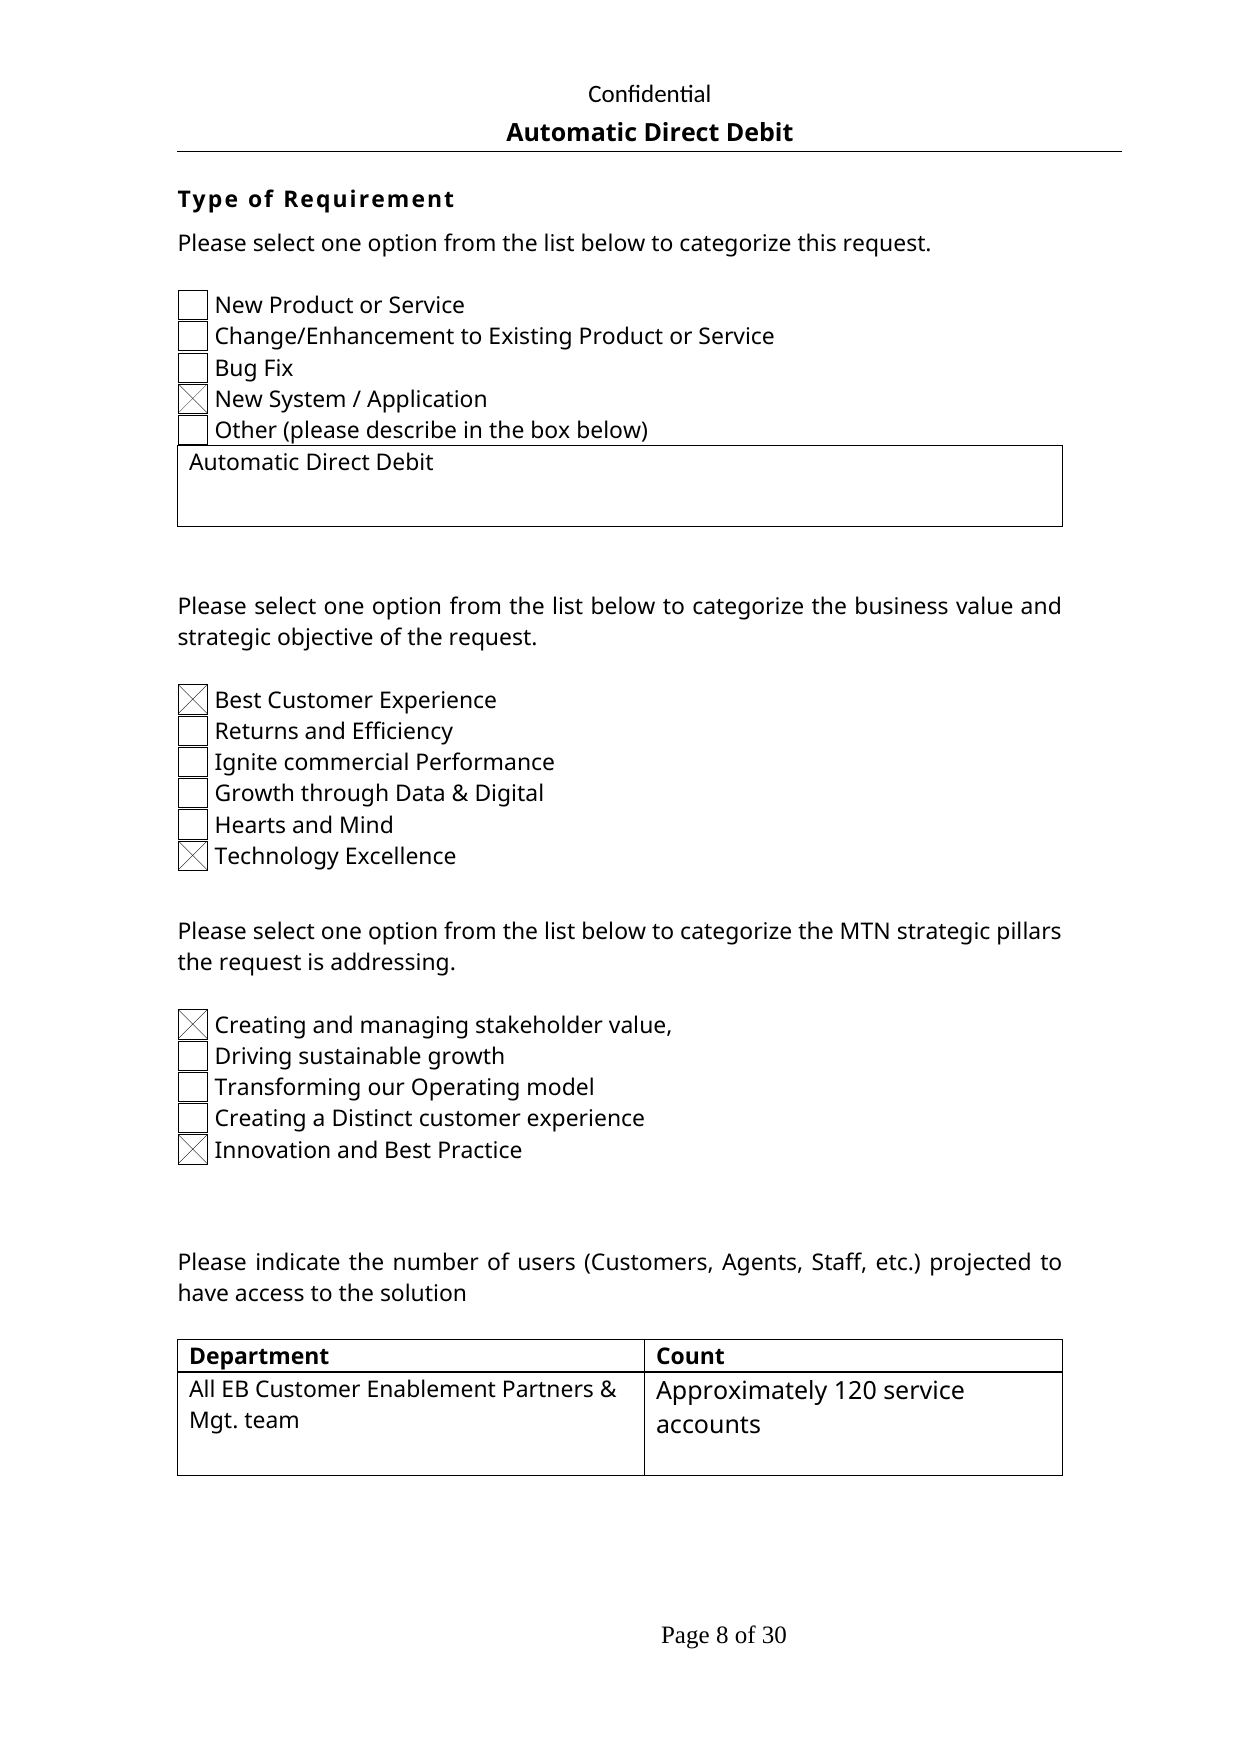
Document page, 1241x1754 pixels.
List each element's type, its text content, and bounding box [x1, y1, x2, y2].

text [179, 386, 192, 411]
text New System / Application [208, 383, 1063, 414]
text Ignite commercial Performance [177, 746, 1063, 777]
table_header Department [178, 1340, 644, 1371]
text Please select one option from the list below to categorize this request. [177, 227, 1063, 258]
table_cell Approximately 120 service accounts [645, 1373, 1062, 1475]
text Innovation and Best Practice [177, 1133, 1063, 1165]
text Returns and Efficiency [177, 715, 1063, 746]
table_header Count [645, 1340, 1062, 1371]
text Growth through Data & Digital [177, 777, 1063, 808]
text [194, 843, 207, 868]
table_cell All EB Customer Enablement Partners & Mgt. team [178, 1373, 644, 1475]
subtitle Type of Requirement [177, 183, 1063, 214]
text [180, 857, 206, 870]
text Please select one option from the list below to categorize the MTN strategic pillars the request is addressing. [177, 915, 1063, 977]
text Best Customer Experience [177, 683, 1063, 715]
text Hearts and Mind [177, 808, 1063, 840]
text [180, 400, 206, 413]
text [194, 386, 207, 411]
text Please indicate the number of users (Customers, Agents, Staff, etc.) projected to have access to the solution [177, 1245, 1063, 1308]
text Change/Enhancement to Existing Product or Service [177, 320, 1063, 352]
text Technology Excellence [208, 840, 1063, 871]
text Transforming our Operating model [177, 1071, 1063, 1102]
text Creating and managing stakeholder value, [177, 1008, 1063, 1040]
text Please select one option from the list below to categorize the business value and strategic objective of the request. [177, 590, 1063, 652]
text Other (please describe in the box below) [177, 414, 1063, 445]
table_header Automatic Direct Debit [178, 446, 1062, 526]
text New Product or Service [177, 289, 1063, 320]
text Bug Fix [177, 352, 1063, 383]
text Driving sustainable growth [177, 1040, 1063, 1071]
text Creating a Distinct customer experience [177, 1102, 1063, 1133]
